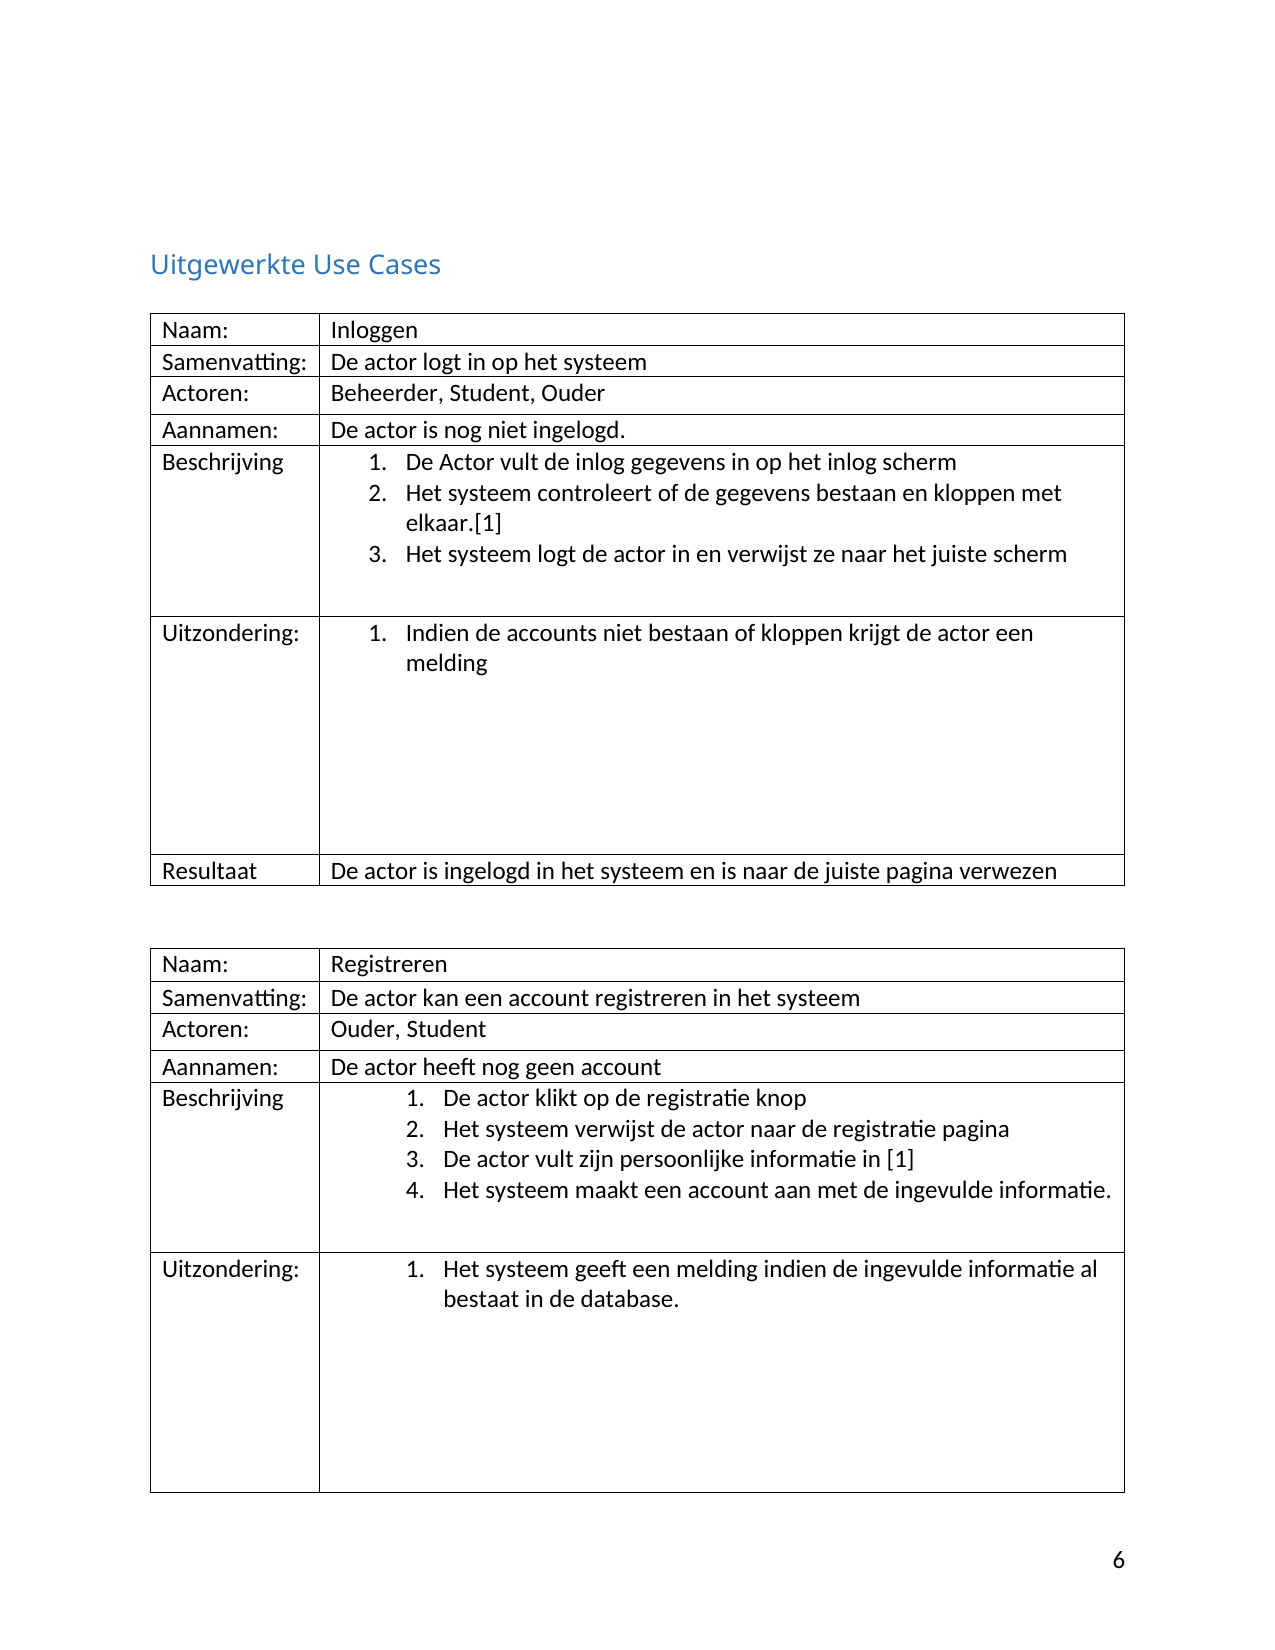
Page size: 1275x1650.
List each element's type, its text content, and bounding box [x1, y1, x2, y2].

table_cell Samenvatting: [151, 982, 319, 1013]
table_cell De actor kan een account registreren in het systeem [320, 982, 1124, 1013]
table_header Naam: [151, 314, 319, 345]
table_header Naam: [151, 949, 319, 981]
table_cell De actor heeft nog geen account [320, 1051, 1124, 1082]
table_cell Uitzondering: [151, 1253, 319, 1492]
table_cell Uitzondering: [151, 617, 319, 854]
table_cell Beheerder, Student, Ouder [320, 377, 1124, 414]
table_cell De Actor vult de inlog gegevens in op het inlog scherm Het systeem controleert of de gegevens bestaan en kloppen met elkaar.[1] Het systeem logt de actor in en verwijst ze naar het juiste scherm [320, 446, 1124, 616]
table_cell De actor klikt op de registratie knop Het systeem verwijst de actor naar de registratie pagina De actor vult zijn persoonlijke informatie in [1] Het systeem maakt een account aan met de ingevulde informatie. [320, 1083, 1124, 1252]
table_cell Het systeem geeft een melding indien de ingevulde informatie al bestaat in de database. [320, 1253, 1124, 1492]
table_cell De actor logt in op het systeem [320, 346, 1124, 376]
table_cell Beschrijving [151, 446, 319, 616]
table_cell Beschrijving [151, 1083, 319, 1252]
table_cell Ouder, Student [320, 1014, 1124, 1050]
table_header Inloggen [320, 314, 1124, 345]
table_header Registreren [320, 949, 1124, 981]
table_cell Resultaat [151, 855, 319, 885]
table_cell Aannamen: [151, 1051, 319, 1082]
table_cell Indien de accounts niet bestaan of kloppen krijgt de actor een melding [320, 617, 1124, 854]
table_cell De actor is nog niet ingelogd. [320, 415, 1124, 445]
table_cell Samenvatting: [151, 346, 319, 376]
table_cell Actoren: [151, 1014, 319, 1050]
table_cell De actor is ingelogd in het systeem en is naar de juiste pagina verwezen [320, 855, 1124, 885]
table_cell Aannamen: [151, 415, 319, 445]
table_cell Actoren: [151, 377, 319, 414]
subtitle Uitgewerkte Use Cases [150, 246, 1125, 283]
